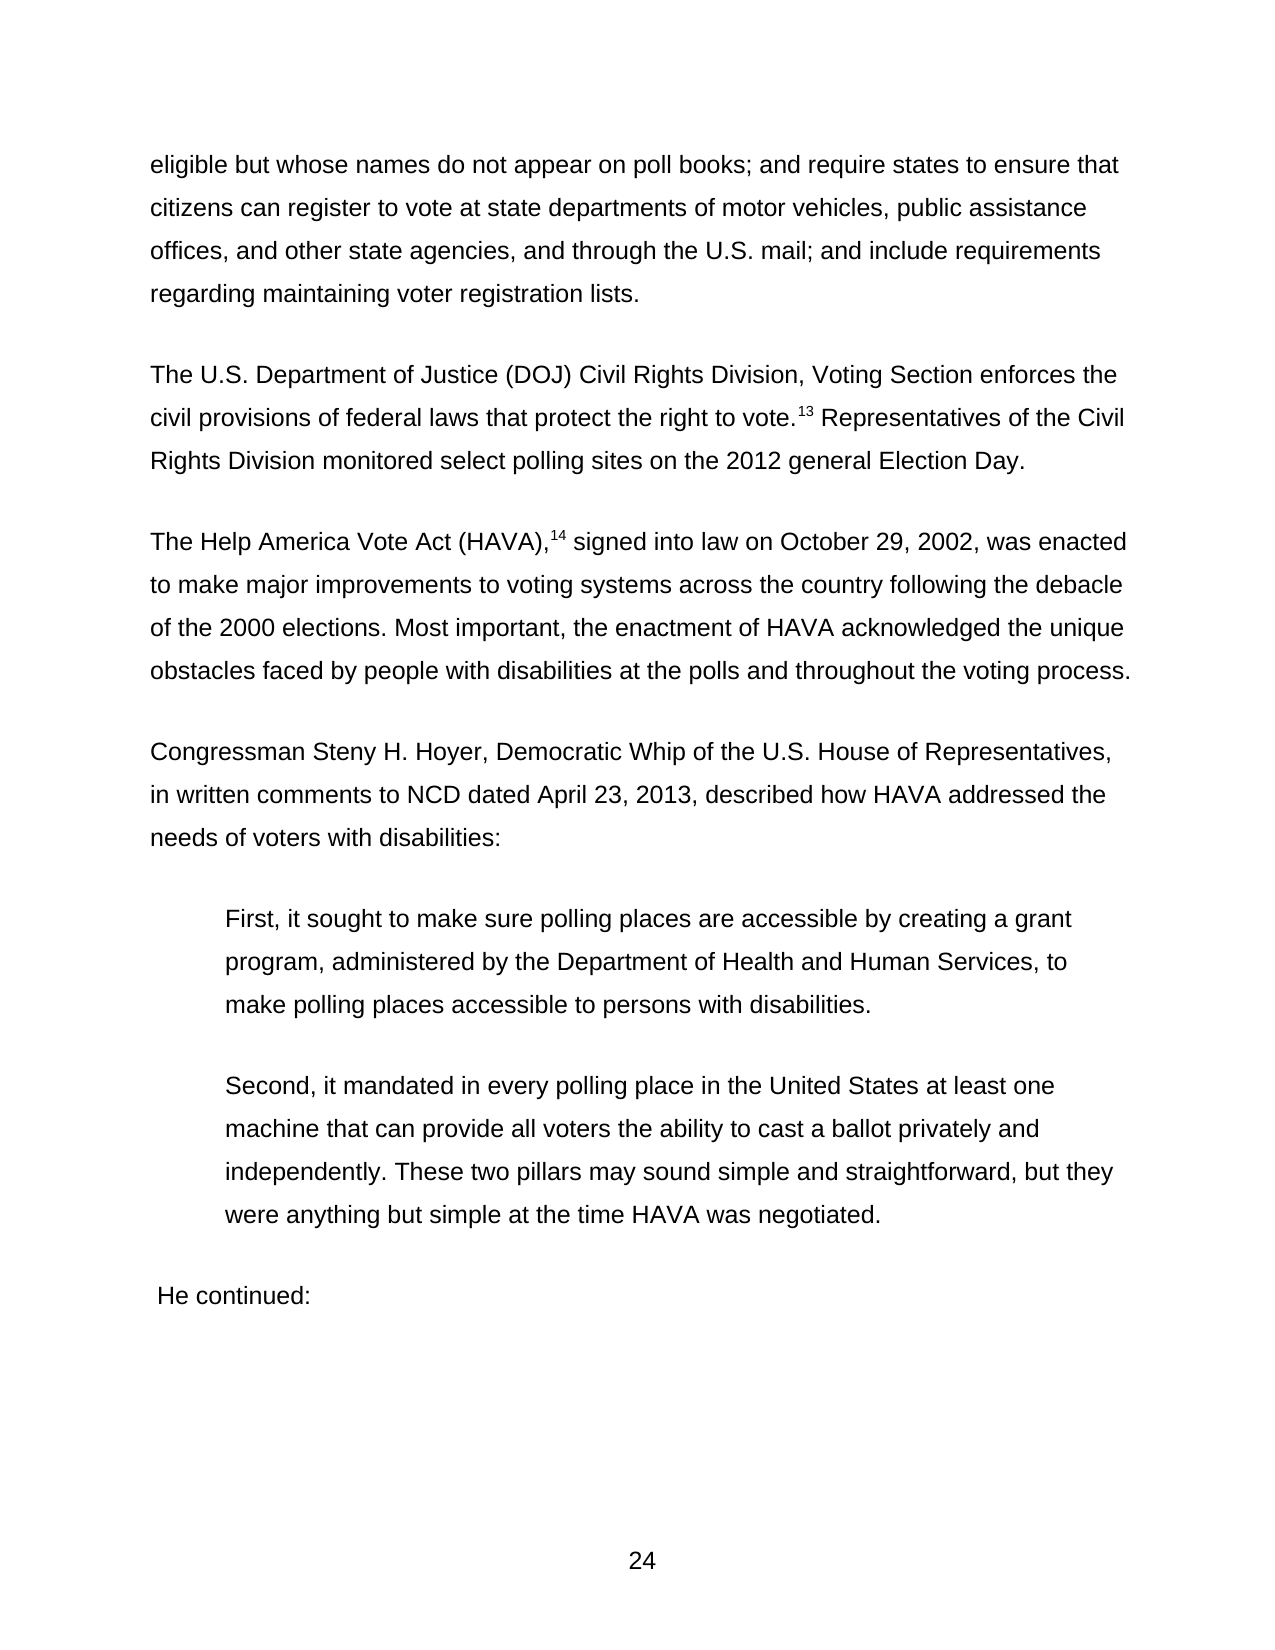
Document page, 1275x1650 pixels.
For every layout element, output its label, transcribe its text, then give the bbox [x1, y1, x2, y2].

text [150, 150, 1134, 308]
text First, it sought to make sure polling places are accessible by creating a grant program, administered by the Department of Health and Human Services, to make polling places accessible to persons with disabilities. [225, 904, 1134, 1019]
text He continued: [150, 1281, 1134, 1309]
text Second, it mandated in every polling place in the United States at least one machine that can provide all voters the ability to cast a ballot privately and independently. These two pillars may sound simple and straightforward, but they were anything but simple at the time HAVA was negotiated. [225, 1071, 1134, 1229]
text Congressman Steny H. Hoyer, Democratic Whip of the U.S. House of Representatives, in written comments to NCD dated April 23, 2013, described how HAVA addressed the needs of voters with disabilities: [150, 737, 1134, 852]
text The Help America Vote Act (HAVA), signed into law on October 29, 2002, was enacted to make major improvements to voting systems across the country following the debacle of the 2000 elections. Most important, the enactment of HAVA acknowledged the unique obstacles faced by people with disabilities at the polls and throughout the voting process. [150, 527, 1134, 685]
text The U.S. Department of Justice (DOJ) Civil Rights Division, Voting Section enforces the civil provisions of federal laws that protect the right to vote. Representatives of the Civil Rights Division monitored select polling sites on the 2012 general Election Day. [150, 360, 1134, 475]
